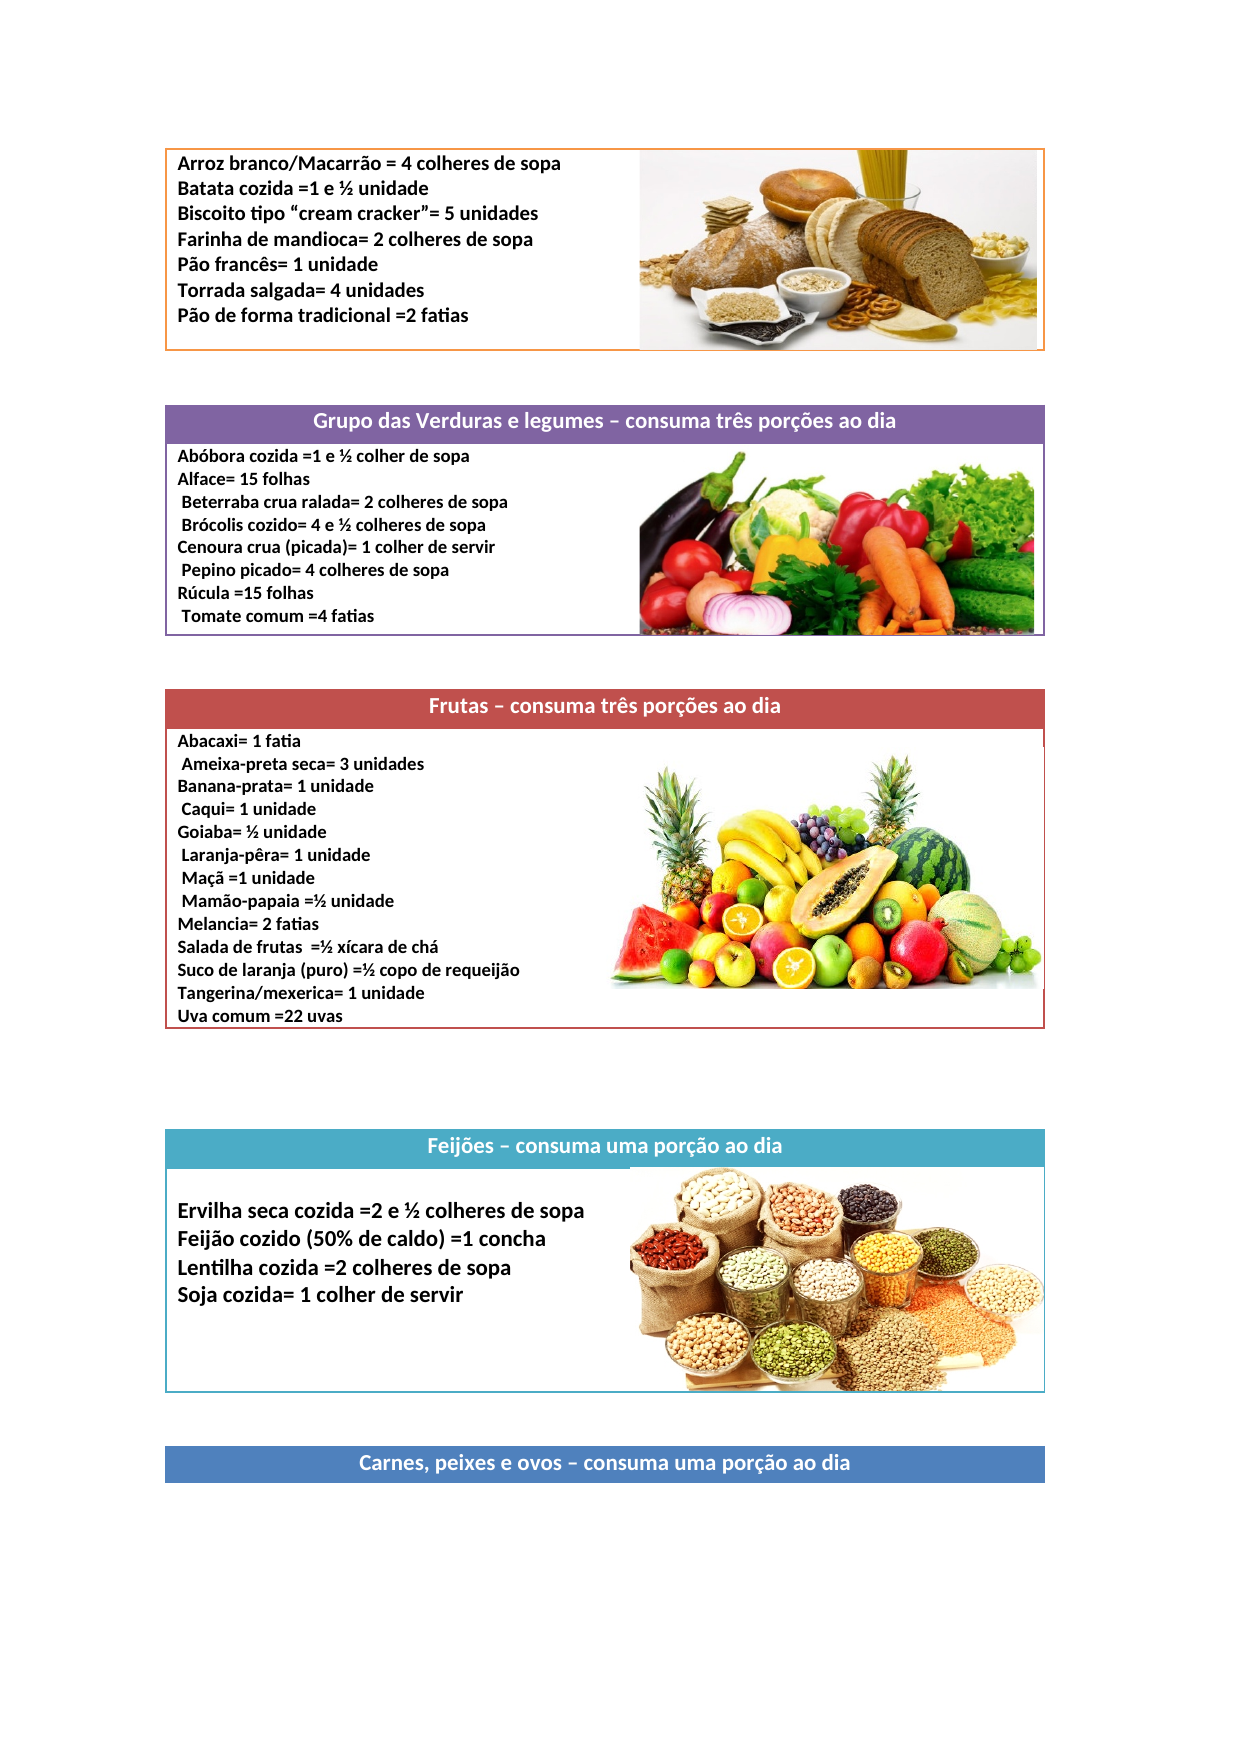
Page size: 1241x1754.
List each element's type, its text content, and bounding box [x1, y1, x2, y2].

table_cell Arroz branco/Macarrão = 4 colheres de sopa Batata cozida =1 e ½ unidade Biscoito tipo “cream cracker”= 5 unidades Farinha de mandioca= 2 colheres de sopa Pão francês= 1 unidade Torrada salgada= 4 unidades Pão de forma tradicional =2 fatias [167, 150, 639, 349]
table_header Feijões – consuma uma porção ao dia [167, 1131, 1043, 1166]
table_header Carnes, peixes e ovos – consuma uma porção ao dia [167, 1448, 1043, 1483]
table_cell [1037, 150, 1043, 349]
picture [639, 150, 1037, 350]
table_header Grupo das Verduras e legumes – consuma três porções ao dia [167, 407, 1043, 442]
table_cell Abóbora cozida =1 e ½ colher de sopa Alface= 15 folhas Beterraba crua ralada= 2 colheres de sopa Brócolis cozido= 4 e ½ colheres de sopa Cenoura crua (picada)= 1 colher de servir Pepino picado= 4 colheres de sopa Rúcula =15 folhas Tomate comum =4 fatias [167, 444, 1043, 634]
table_cell Ervilha seca cozida =2 e ½ colheres de sopa Feijão cozido (50% de caldo) =1 concha Lentilha cozida =2 colheres de sopa Soja cozida= 1 colher de servir [167, 1169, 630, 1391]
picture [630, 1167, 1044, 1391]
picture [639, 445, 1035, 635]
picture [606, 747, 1044, 989]
table_header Frutas – consuma três porções ao dia [167, 691, 1043, 727]
table_cell Abacaxi= 1 fatia Ameixa-preta seca= 3 unidades Banana-prata= 1 unidade Caqui= 1 unidade Goiaba= ½ unidade Laranja-pêra= 1 unidade Maçã =1 unidade Mamão-papaia =½ unidade Melancia= 2 fatias Salada de frutas =½ xícara de chá Suco de laranja (puro) =½ copo de requeijão Tangerina/mexerica= 1 unidade Uva comum =22 uvas [167, 729, 1043, 1027]
